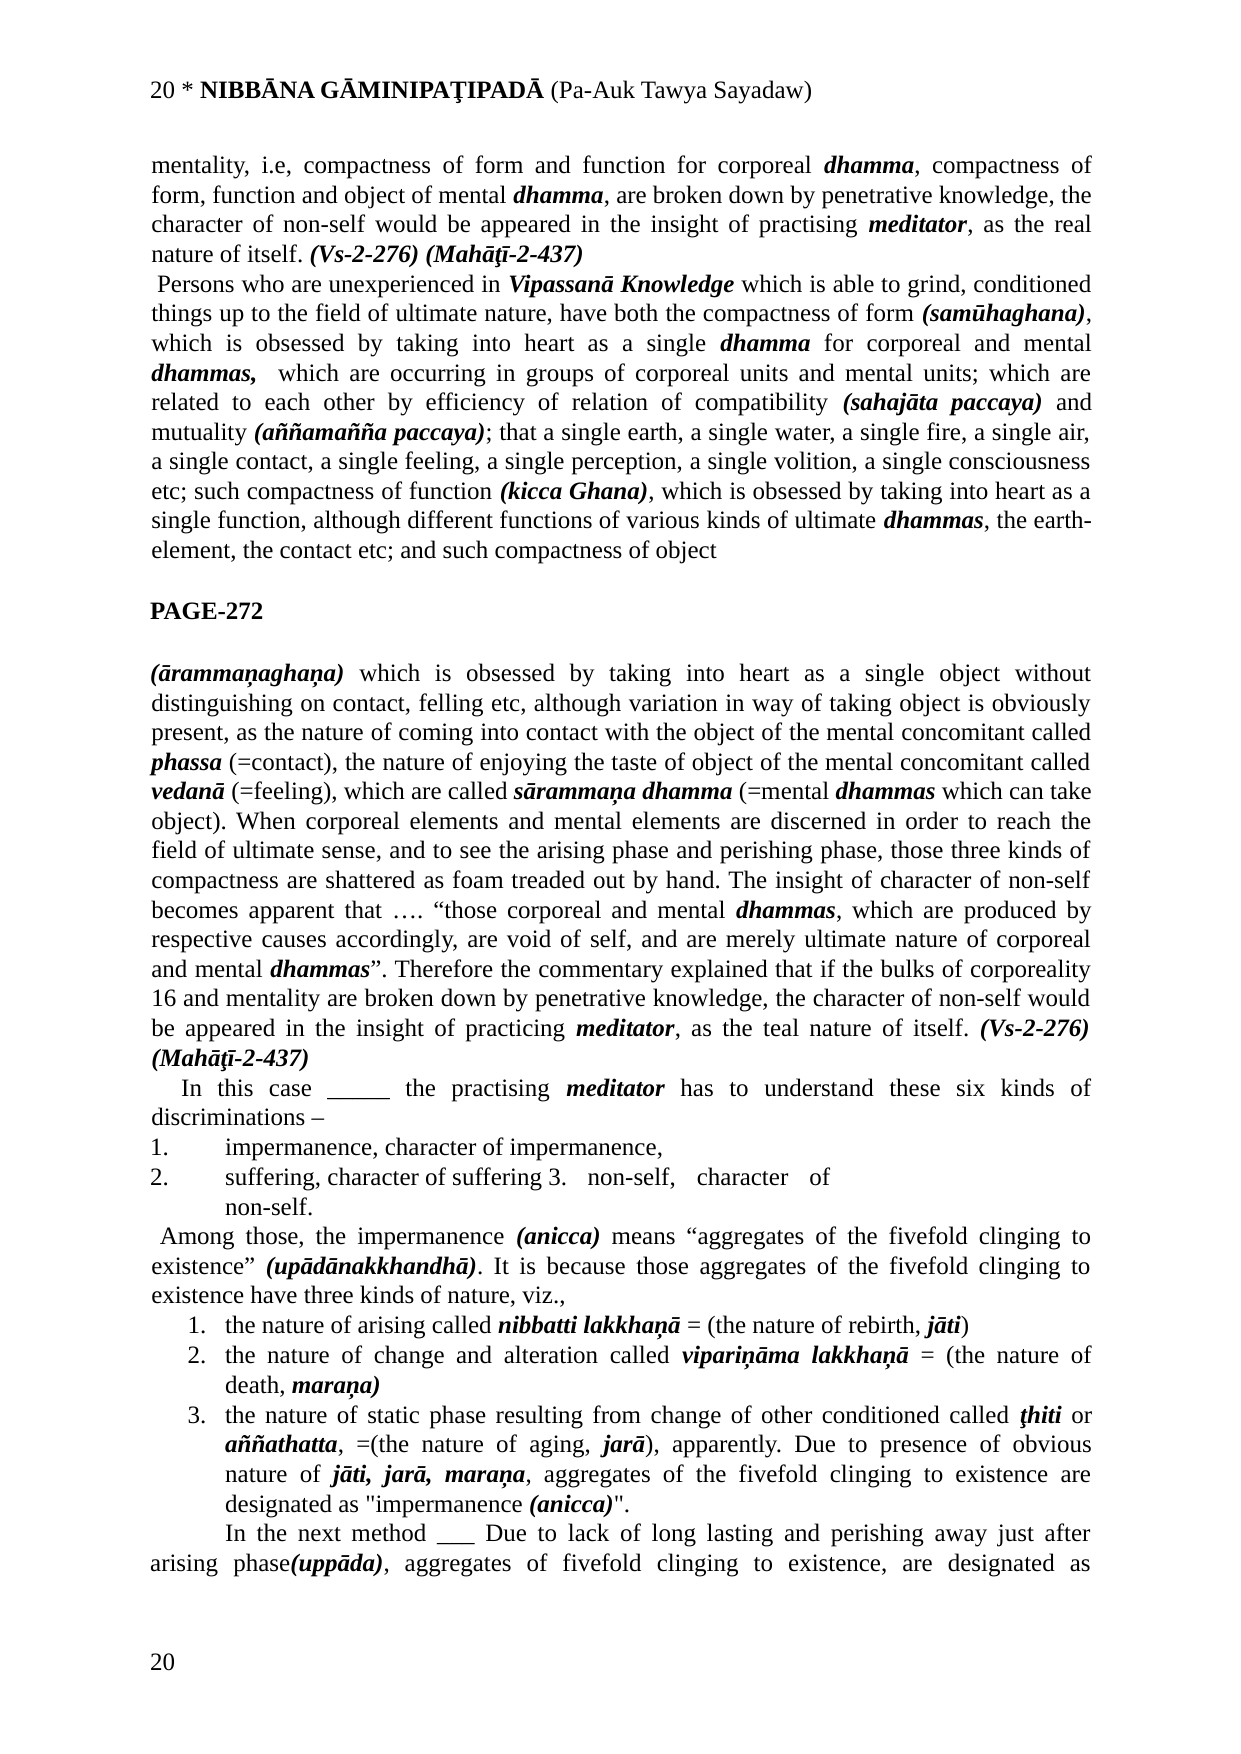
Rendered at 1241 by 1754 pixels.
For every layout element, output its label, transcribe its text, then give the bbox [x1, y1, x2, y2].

text In this case _____ the practising meditator has to understand these six kinds of discriminations – [150, 1073, 1092, 1131]
list the nature of static phase resulting from change of other conditioned called ţhiti or aññathatta, =(the nature of aging, jarā), apparently. Due to presence of obvious nature of jāti, jarā, maraņa, aggregates of the fivefold clinging to existence are designated as "impermanence (anicca)". [187, 1400, 1092, 1517]
list suffering, character of suffering 3. non-self, character of non-self. [150, 1162, 830, 1220]
text (ārammaņaghaņa) which is obsessed by taking into heart as a single object without distinguishing on contact, felling etc, although variation in way of taking object is obviously present, as the nature of coming into contact with the object of the mental concomitant called phassa (=contact), the nature of enjoying the taste of object of the mental concomitant called vedanā (=feeling), which are called sārammaņa dhamma (=mental dhammas which can take object). When corporeal elements and mental elements are discerned in order to reach the field of ultimate sense, and to see the arising phase and perishing phase, those three kinds of compactness are shattered as foam treaded out by hand. The insight of character of non-self becomes apparent that …. “those corporeal and mental dhammas, which are produced by respective causes accordingly, are void of self, and are merely ultimate nature of corporeal and mental dhammas”. Therefore the commentary explained that if the bulks of corporeality 16 and mentality are broken down by penetrative knowledge, the character of non-self would be appeared in the insight of practicing meditator, as the teal nature of itself. (Vs-2-276) (Mahāţī-2-437) [150, 658, 1092, 1071]
text Persons who are unexperienced in Vipassanā Knowledge which is able to grind, conditioned things up to the field of ultimate nature, have both the compactness of form (samūhaghana), which is obsessed by taking into heart as a single dhamma for corporeal and mental dhammas, which are occurring in groups of corporeal units and mental units; which are related to each other by efficiency of relation of compatibility (sahajāta paccaya) and mutuality (aññamañña paccaya); that a single earth, a single water, a single fire, a single air, a single contact, a single feeling, a single perception, a single volition, a single consciousness etc; such compactness of function (kicca Ghana), which is obsessed by taking into heart as a single function, although different functions of various kinds of ultimate dhammas, the earth-element, the contact etc; and such compactness of object [150, 269, 1092, 564]
list the nature of change and alteration called vipariņāma lakkhaņā = (the nature of death, maraņa) [187, 1340, 1092, 1399]
text Among those, the impermanence (anicca) means “aggregates of the fivefold clinging to existence” (upādānakkhandhā). It is because those aggregates of the fivefold clinging to existence have three kinds of nature, viz., [150, 1221, 1092, 1309]
subtitle PAGE-272 [150, 596, 1091, 625]
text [150, 1518, 1092, 1577]
list impermanence, character of impermanence, [150, 1132, 830, 1161]
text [150, 150, 1092, 268]
list the nature of arising called nibbatti lakkhaņā = (the nature of rebirth, jāti) [187, 1311, 1092, 1339]
